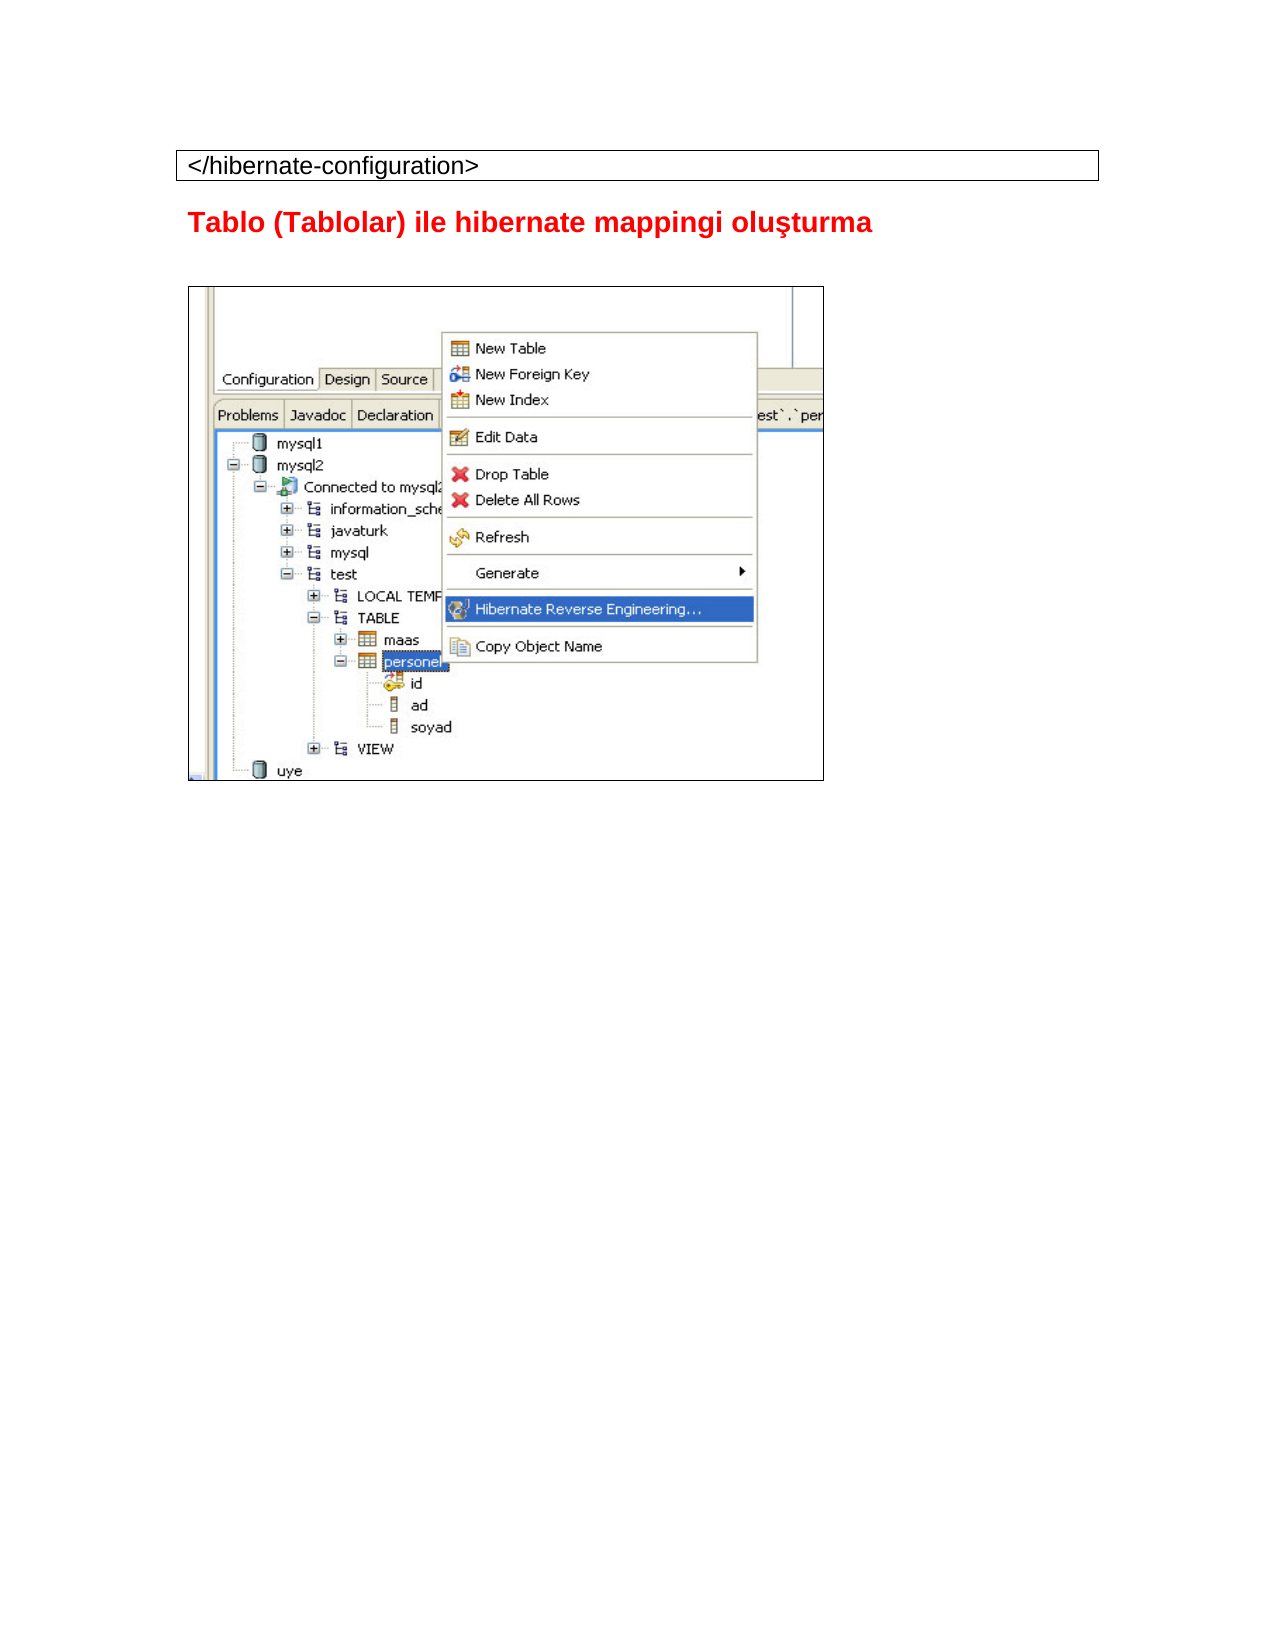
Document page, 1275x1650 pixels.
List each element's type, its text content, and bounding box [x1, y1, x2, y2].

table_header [177, 151, 1098, 180]
text Tablo (Tablolar) ile hibernate mappingi oluşturma [187, 205, 1087, 238]
picture [189, 287, 823, 780]
